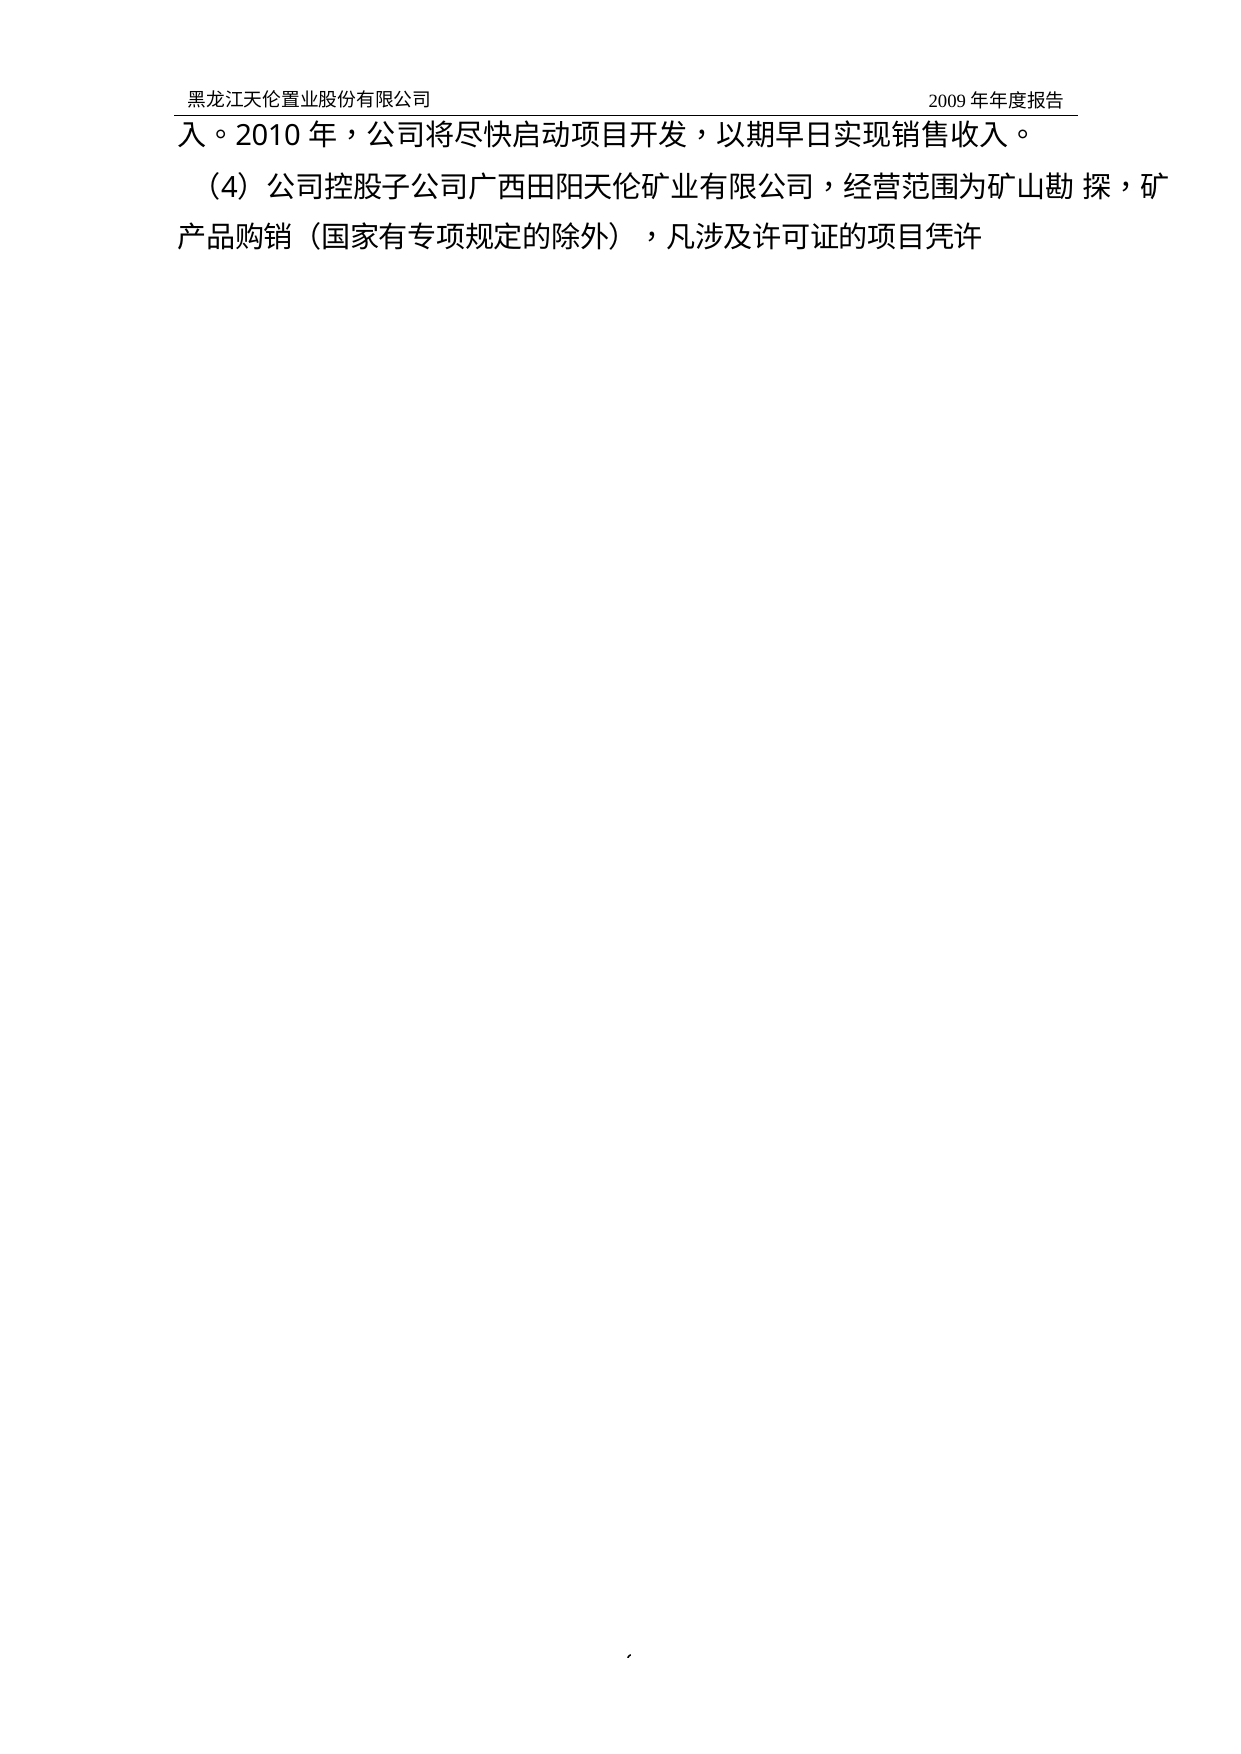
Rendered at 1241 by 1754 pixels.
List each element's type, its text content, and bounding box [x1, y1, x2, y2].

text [177, 114, 1076, 154]
text （4）公司控股子公司广西田阳天伦矿业有限公司，经营范围为矿山勘 探，矿产品购销（国家有专项规定的除外），凡涉及许可证的项目凭许 [177, 167, 1169, 256]
